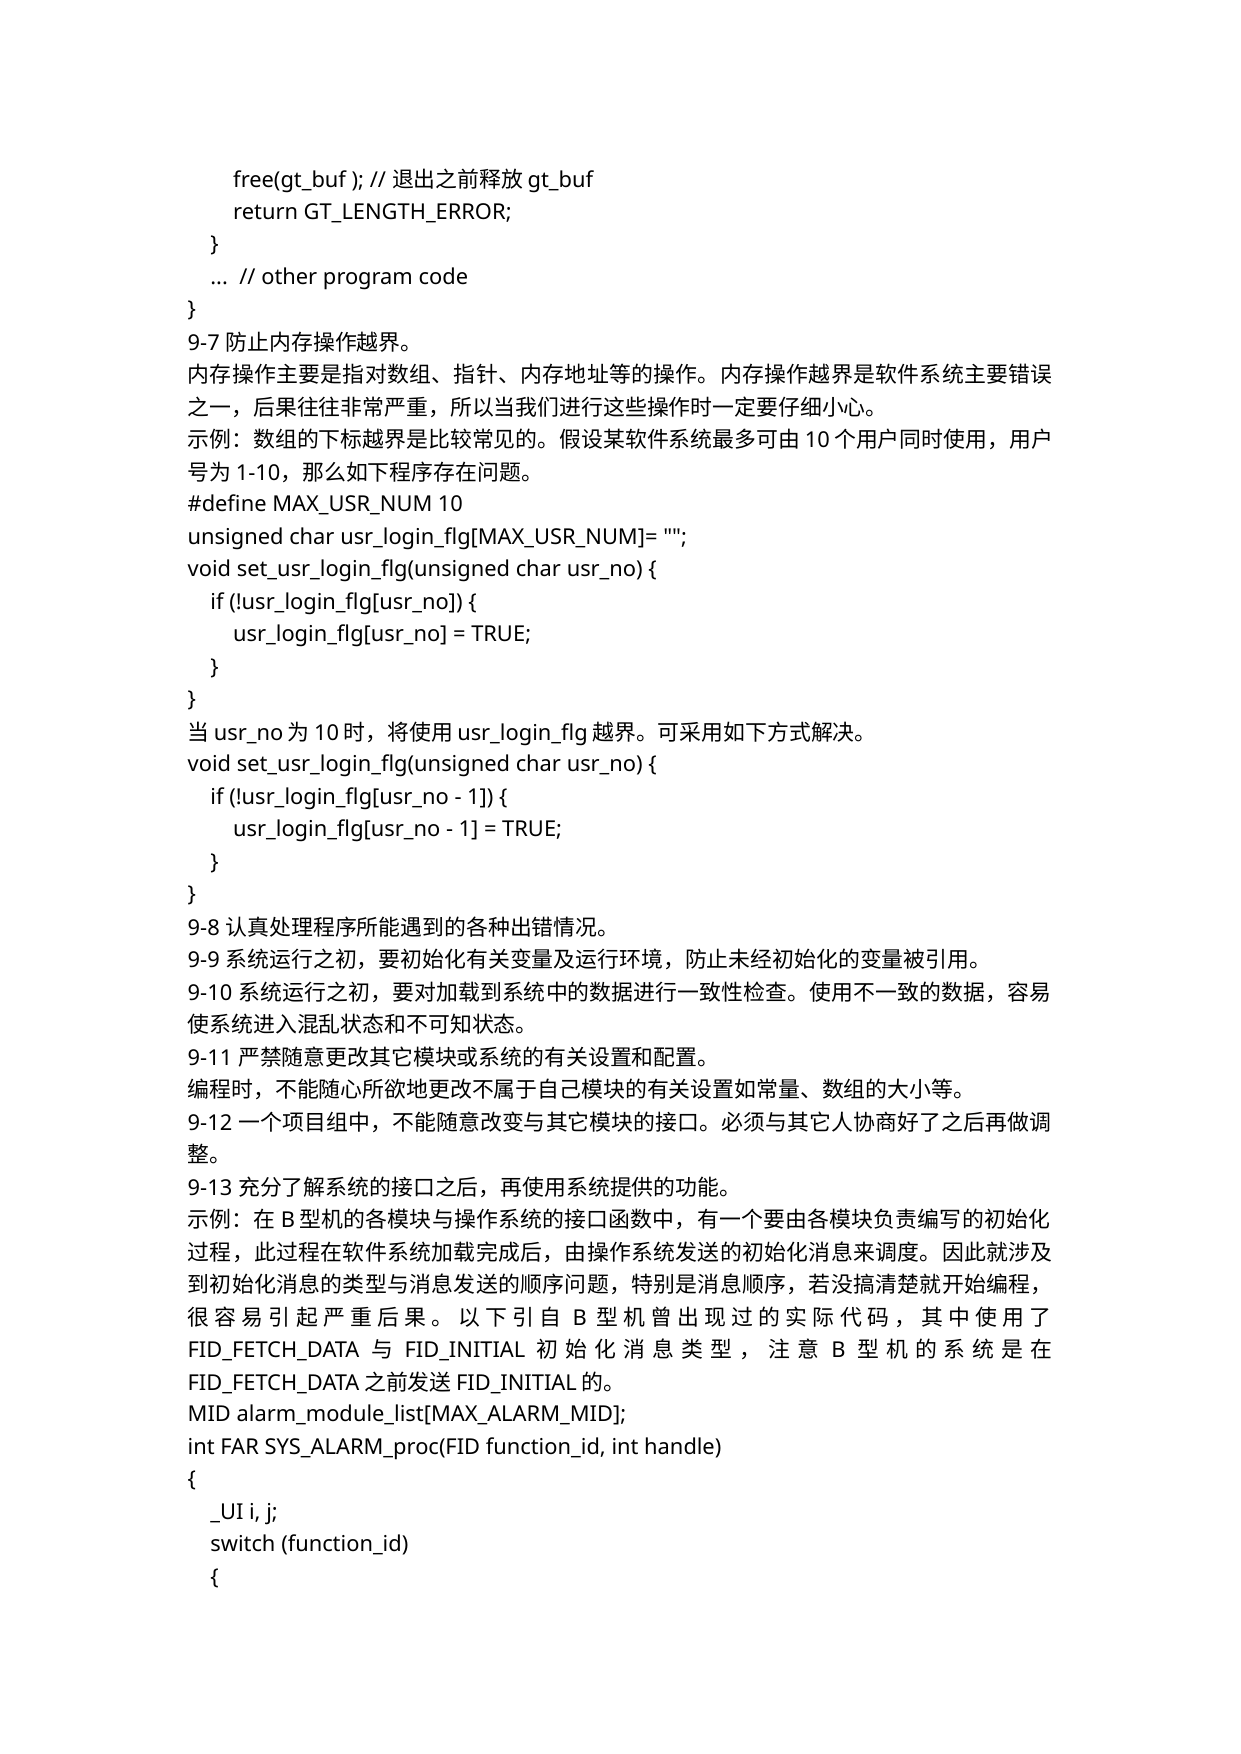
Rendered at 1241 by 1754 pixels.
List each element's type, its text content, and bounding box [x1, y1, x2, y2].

text usr_login_flg[usr_no - 1] = TRUE; [187, 812, 1053, 844]
text if (!usr_login_flg[usr_no]) { [187, 584, 1053, 617]
text 编程时，不能随心所欲地更改不属于自己模块的有关设置如常量、数组的大小等。 [187, 1072, 1053, 1104]
text 9-10 系统运行之初，要对加载到系统中的数据进行一致性检查。使用不一致的数据，容易使系统进入混乱状态和不可知状态。 [187, 974, 1053, 1039]
text 9-8 认真处理程序所能遇到的各种出错情况。 [187, 909, 1053, 942]
text } [187, 227, 1053, 259]
text 内存操作主要是指对数组、指针、内存地址等的操作。内存操作越界是软件系统主要错误之一，后果往往非常严重，所以当我们进行这些操作时一定要仔细小心。 [187, 357, 1053, 422]
text 9-12 一个项目组中，不能随意改变与其它模块的接口。必须与其它人协商好了之后再做调整。 [187, 1104, 1053, 1169]
text switch (function_id) [187, 1527, 1053, 1559]
text usr_login_flg[usr_no] = TRUE; [187, 617, 1053, 649]
text } [187, 682, 1053, 714]
text 9-13 充分了解系统的接口之后，再使用系统提供的功能。 [187, 1169, 1053, 1202]
text 示例：在B型机的各模块与操作系统的接口函数中，有一个要由各模块负责编写的初始化过程，此过程在软件系统加载完成后，由操作系统发送的初始化消息来调度。因此就涉及到初始化消息的类型与消息发送的顺序问题，特别是消息顺序，若没搞清楚就开始编程，很容易引起严重后果。以下引自B型机曾出现过的实际代码，其中使用了FID_FETCH_DATA与FID_INITIAL初始化消息类型，注意B型机的系统是在FID_FETCH_DATA之前发送FID_INITIAL的。 [187, 1202, 1053, 1397]
text ... // other program code [187, 259, 1053, 292]
text void set_usr_login_flg(unsigned char usr_no) { [187, 747, 1053, 779]
text MID alarm_module_list[MAX_ALARM_MID]; [187, 1397, 1053, 1429]
text { [187, 1462, 1053, 1494]
text _UI i, j; [187, 1494, 1053, 1527]
text 当usr_no为10时，将使用usr_login_flg越界。可采用如下方式解决。 [187, 714, 1053, 747]
text 9-7 防止内存操作越界。 [187, 324, 1053, 357]
text 9-11 严禁随意更改其它模块或系统的有关设置和配置。 [187, 1039, 1053, 1072]
text unsigned char usr_login_flg[MAX_USR_NUM]= ""; [187, 519, 1053, 552]
text return GT_LENGTH_ERROR; [187, 194, 1053, 227]
text free(gt_buf ); // 退出之前释放gt_buf [187, 162, 1053, 194]
text void set_usr_login_flg(unsigned char usr_no) { [187, 552, 1053, 584]
text { [187, 1559, 1053, 1592]
text } [187, 649, 1053, 682]
text 示例：数组的下标越界是比较常见的。假设某软件系统最多可由10个用户同时使用，用户号为1-10，那么如下程序存在问题。 [187, 422, 1053, 487]
text int FAR SYS_ALARM_proc(FID function_id, int handle) [187, 1429, 1053, 1462]
text if (!usr_login_flg[usr_no - 1]) { [187, 779, 1053, 812]
text 9-9 系统运行之初，要初始化有关变量及运行环境，防止未经初始化的变量被引用。 [187, 942, 1053, 974]
text #define MAX_USR_NUM 10 [187, 487, 1053, 519]
text } [187, 292, 1053, 324]
text } [187, 877, 1053, 909]
text } [187, 844, 1053, 877]
